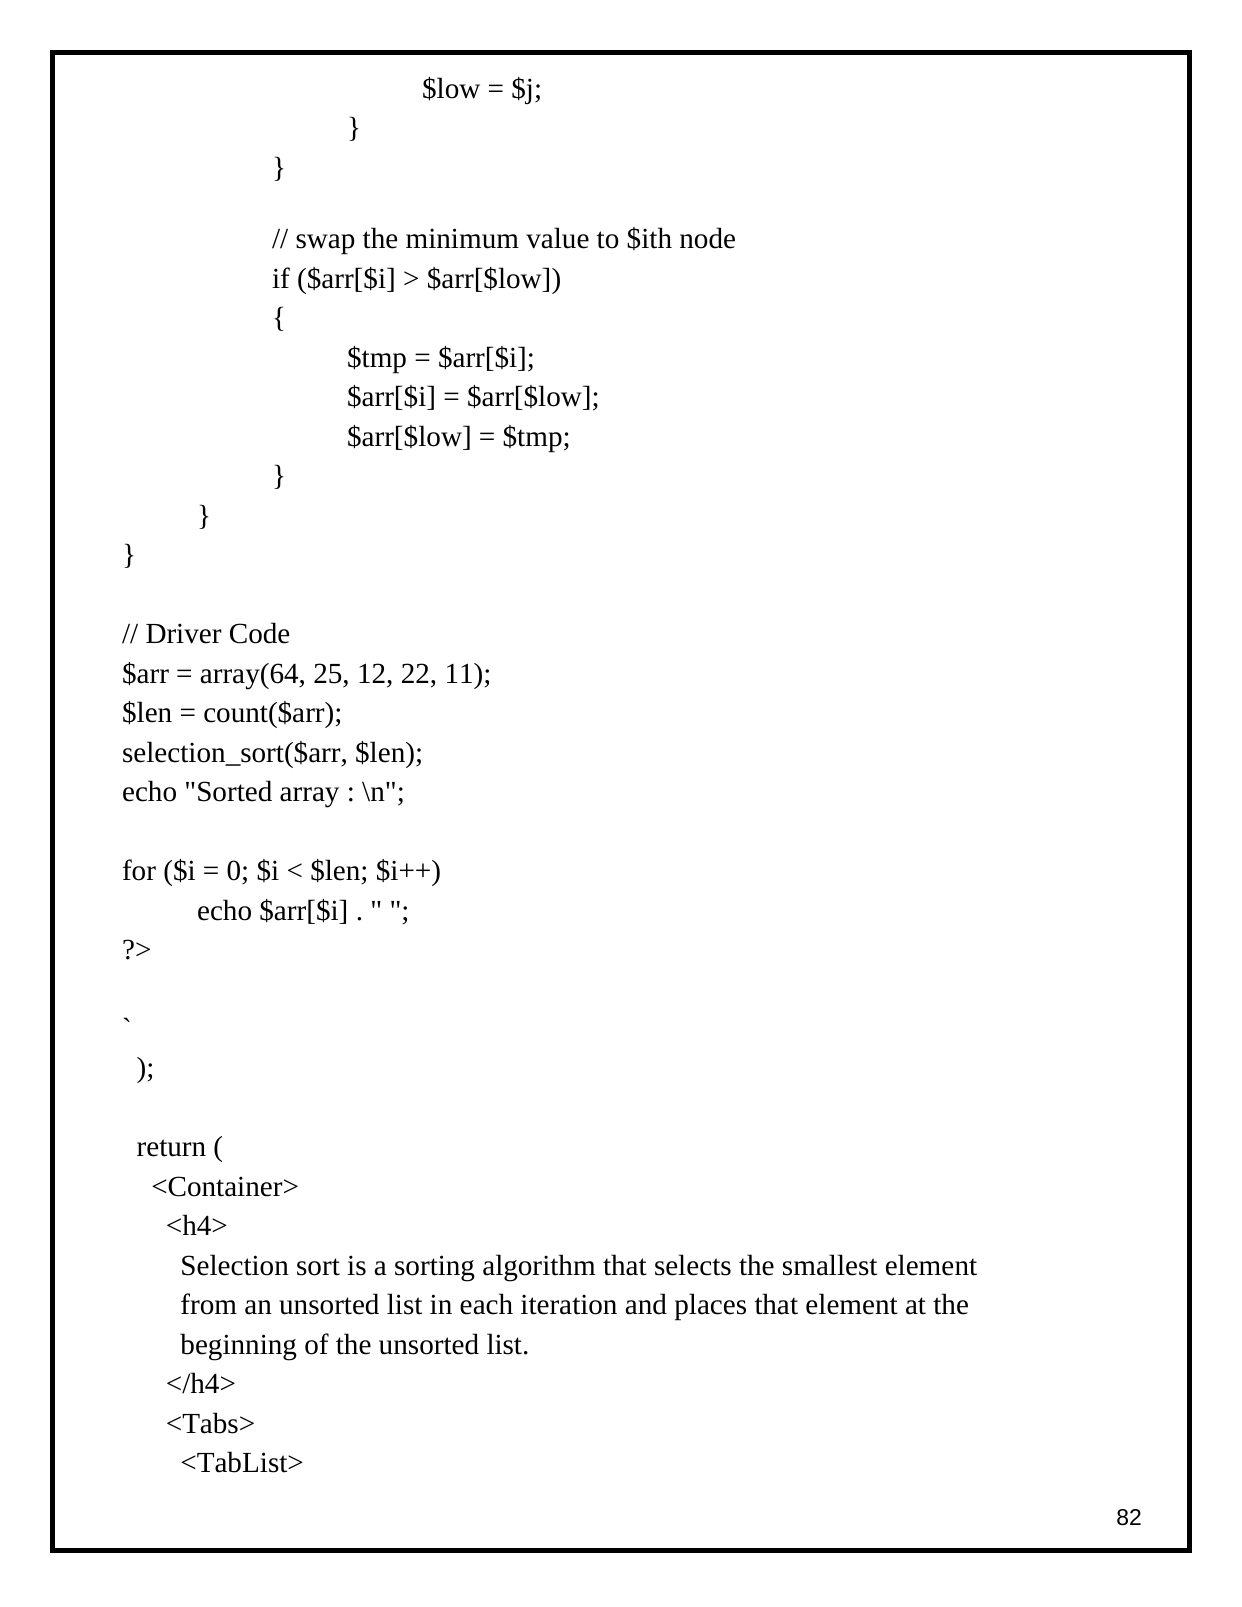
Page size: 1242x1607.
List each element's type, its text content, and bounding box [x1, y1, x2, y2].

text } [122, 110, 1142, 144]
text $arr = array(64, 25, 12, 22, 11); [122, 656, 1142, 689]
text $tmp = $arr[$i]; [122, 340, 1142, 373]
text } [122, 150, 1142, 183]
text // Driver Code [122, 616, 1142, 650]
text $low = $j; [122, 71, 1142, 104]
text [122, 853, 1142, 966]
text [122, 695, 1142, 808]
text } [122, 537, 1142, 571]
text } [122, 458, 1142, 492]
text $arr[$i] = $arr[$low]; [122, 379, 1142, 413]
text } [122, 498, 1142, 531]
text // swap the minimum value to $ith node [122, 222, 1142, 255]
text $arr[$low] = $tmp; [122, 419, 1142, 452]
text if ($arr[$i] > $arr[$low]) [122, 261, 1142, 294]
text { [122, 301, 1142, 334]
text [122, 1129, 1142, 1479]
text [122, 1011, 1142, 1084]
